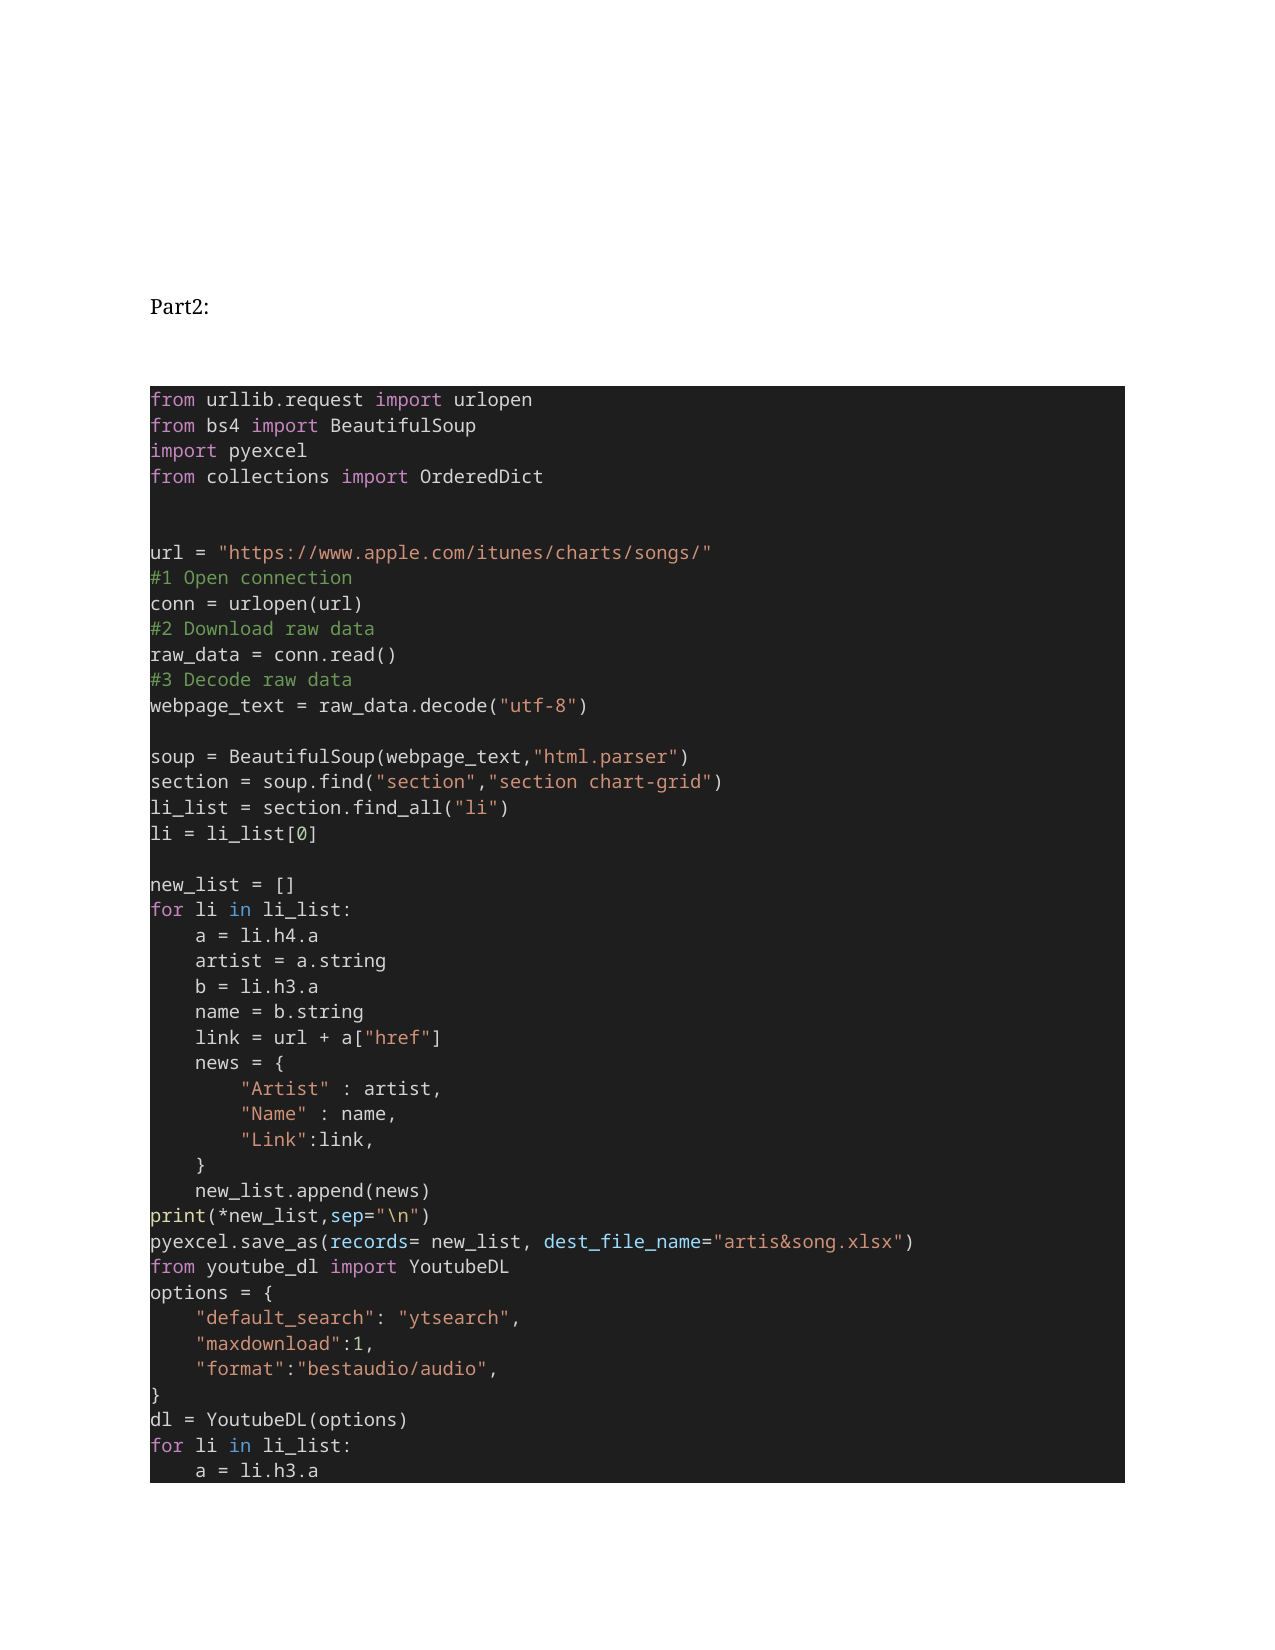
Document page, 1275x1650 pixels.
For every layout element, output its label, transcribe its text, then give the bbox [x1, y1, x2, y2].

text from urllib.request import urlopen [150, 386, 1125, 412]
text a = li.h3.a [150, 1458, 1125, 1483]
text #2 Download raw data [150, 616, 1125, 641]
text for li in li_list: [150, 896, 1125, 922]
text } [150, 1152, 1125, 1177]
text "Artist" : artist, [150, 1075, 1125, 1101]
text webpage_text = raw_data.decode("utf-8") [150, 692, 1125, 718]
text "format":"bestaudio/audio", [150, 1356, 1125, 1381]
text from collections import OrderedDict [150, 463, 1125, 488]
text #3 Decode raw data [150, 667, 1125, 692]
text } [150, 1381, 1125, 1407]
text #1 Open connection [150, 564, 1125, 590]
text url = "https://www.apple.com/itunes/charts/songs/" [150, 539, 1125, 564]
text a = li.h4.a [150, 922, 1125, 947]
text Part2: [150, 292, 1125, 320]
text pyexcel.save_as(records= new_list, dest_file_name="artis&song.xlsx") [150, 1228, 1125, 1254]
text li = li_list[0] [150, 820, 1125, 845]
text link = url + a["href"] [150, 1024, 1125, 1049]
text print(*new_list,sep="\n") [150, 1203, 1125, 1228]
text news = { [150, 1049, 1125, 1075]
text dl = YoutubeDL(options) [150, 1407, 1125, 1432]
text "Link":link, [150, 1126, 1125, 1152]
text from bs4 import BeautifulSoup [150, 412, 1125, 437]
text raw_data = conn.read() [150, 641, 1125, 667]
text from youtube_dl import YoutubeDL [150, 1254, 1125, 1279]
text section = soup.find("section","section chart-grid") [150, 769, 1125, 794]
text for li in li_list: [150, 1432, 1125, 1458]
text new_list = [] [150, 871, 1125, 896]
text "Name" : name, [150, 1101, 1125, 1126]
text artist = a.string [150, 947, 1125, 973]
text "default_search": "ytsearch", [150, 1305, 1125, 1330]
text conn = urlopen(url) [150, 590, 1125, 616]
text name = b.string [150, 998, 1125, 1024]
text options = { [150, 1279, 1125, 1305]
text "maxdownload":1, [150, 1330, 1125, 1356]
text soup = BeautifulSoup(webpage_text,"html.parser") [150, 743, 1125, 769]
text li_list = section.find_all("li") [150, 794, 1125, 820]
text import pyexcel [150, 437, 1125, 463]
text new_list.append(news) [150, 1177, 1125, 1203]
text b = li.h3.a [150, 973, 1125, 998]
